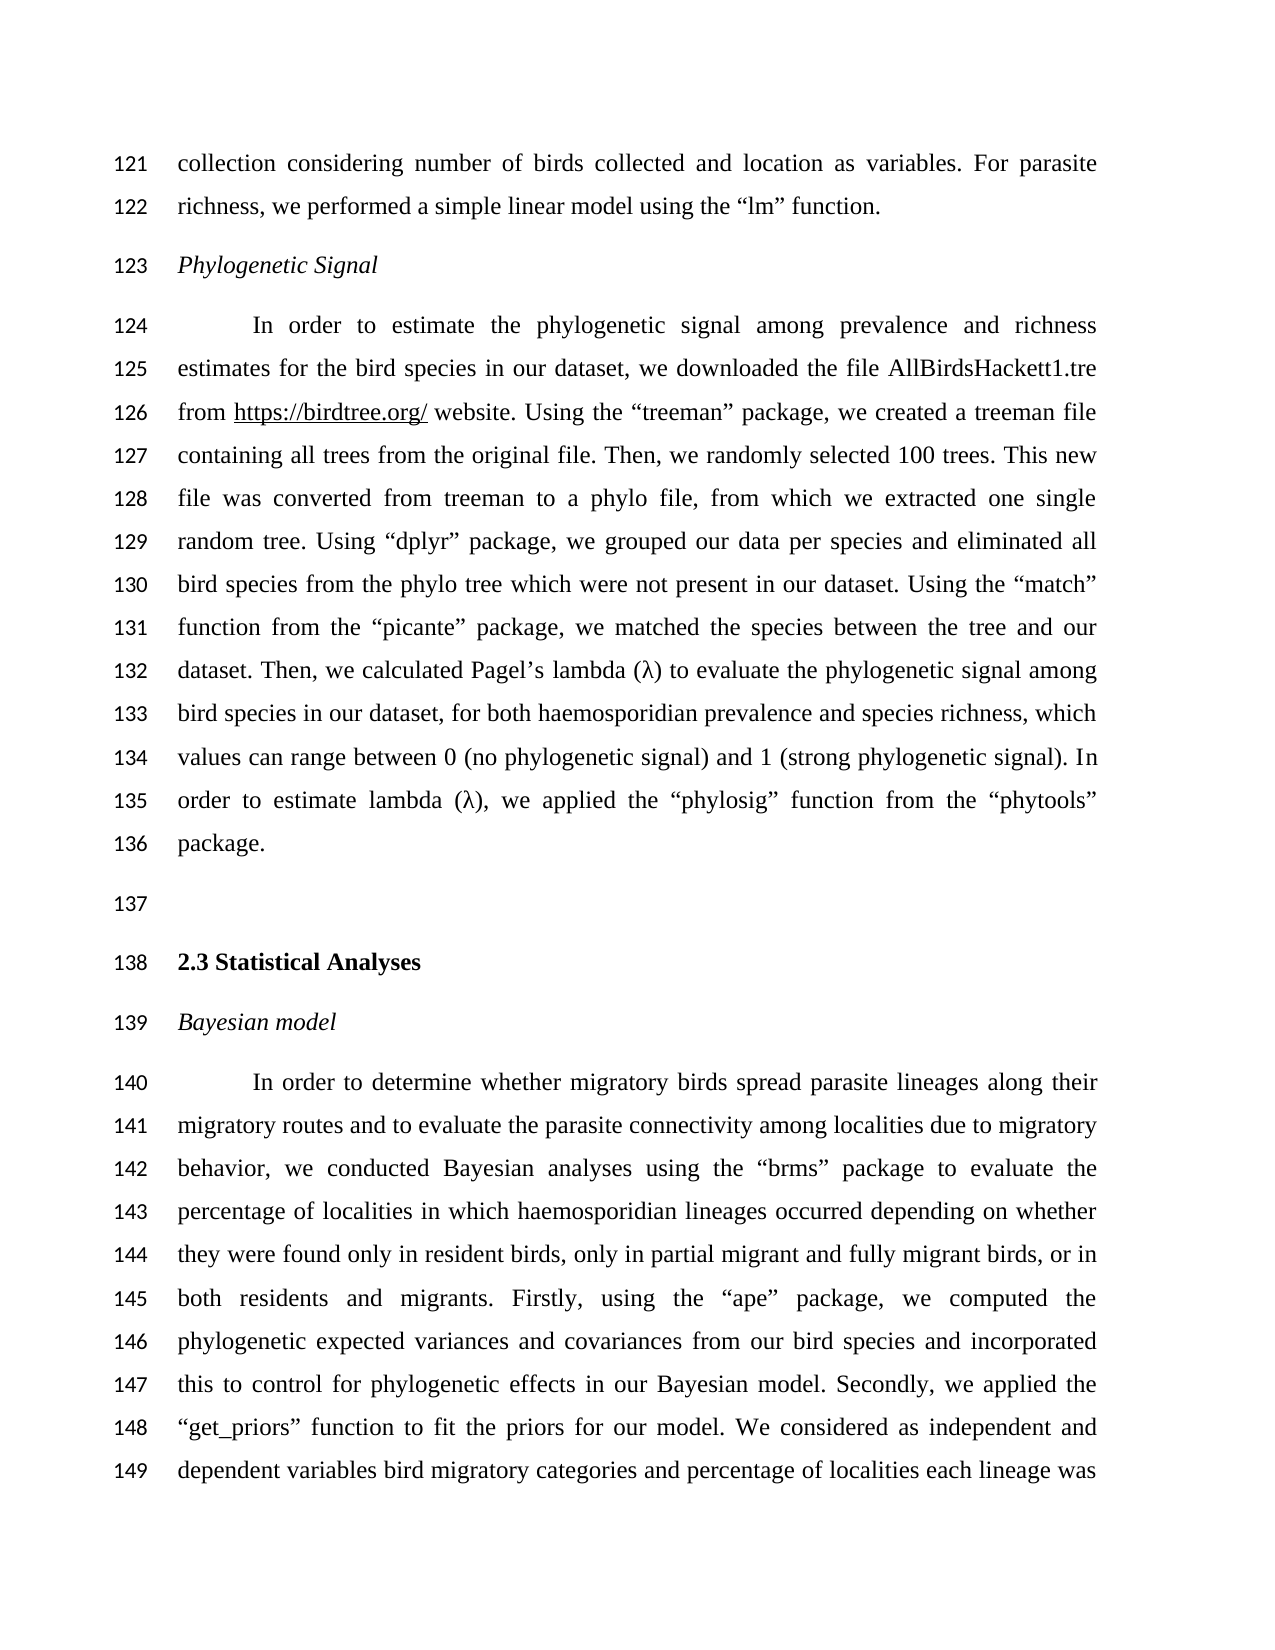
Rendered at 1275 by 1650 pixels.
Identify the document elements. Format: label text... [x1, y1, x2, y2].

text Bayesian model [177, 1007, 1098, 1036]
text In order to estimate the phylogenetic signal among prevalence and richness estimates for the bird species in our dataset, we downloaded the file AllBirdsHackett1.tre from https://birdtree.org/ website. Using the “treeman” package, we created a treeman file containing all trees from the original file. Then, we randomly selected 100 trees. This new file was converted from treeman to a phylo file, from which we extracted one single random tree. Using “dplyr” package, we grouped our data per species and eliminated all bird species from the phylo tree which were not present in our dataset. Using the “match” function from the “picante” package, we matched the species between the tree and our dataset. Then, we calculated Pagel’s lambda (λ) to evaluate the phylogenetic signal among bird species in our dataset, for both haemosporidian prevalence and species richness, which values can range between 0 (no phylogenetic signal) and 1 (strong phylogenetic signal). In order to estimate lambda (λ), we applied the “phylosig” function from the “phytools” package. [177, 310, 1098, 857]
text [177, 148, 1098, 219]
subtitle 2.3 Statistical Analyses [177, 947, 1098, 976]
text Phylogenetic Signal [177, 251, 1098, 279]
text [177, 1067, 1098, 1484]
